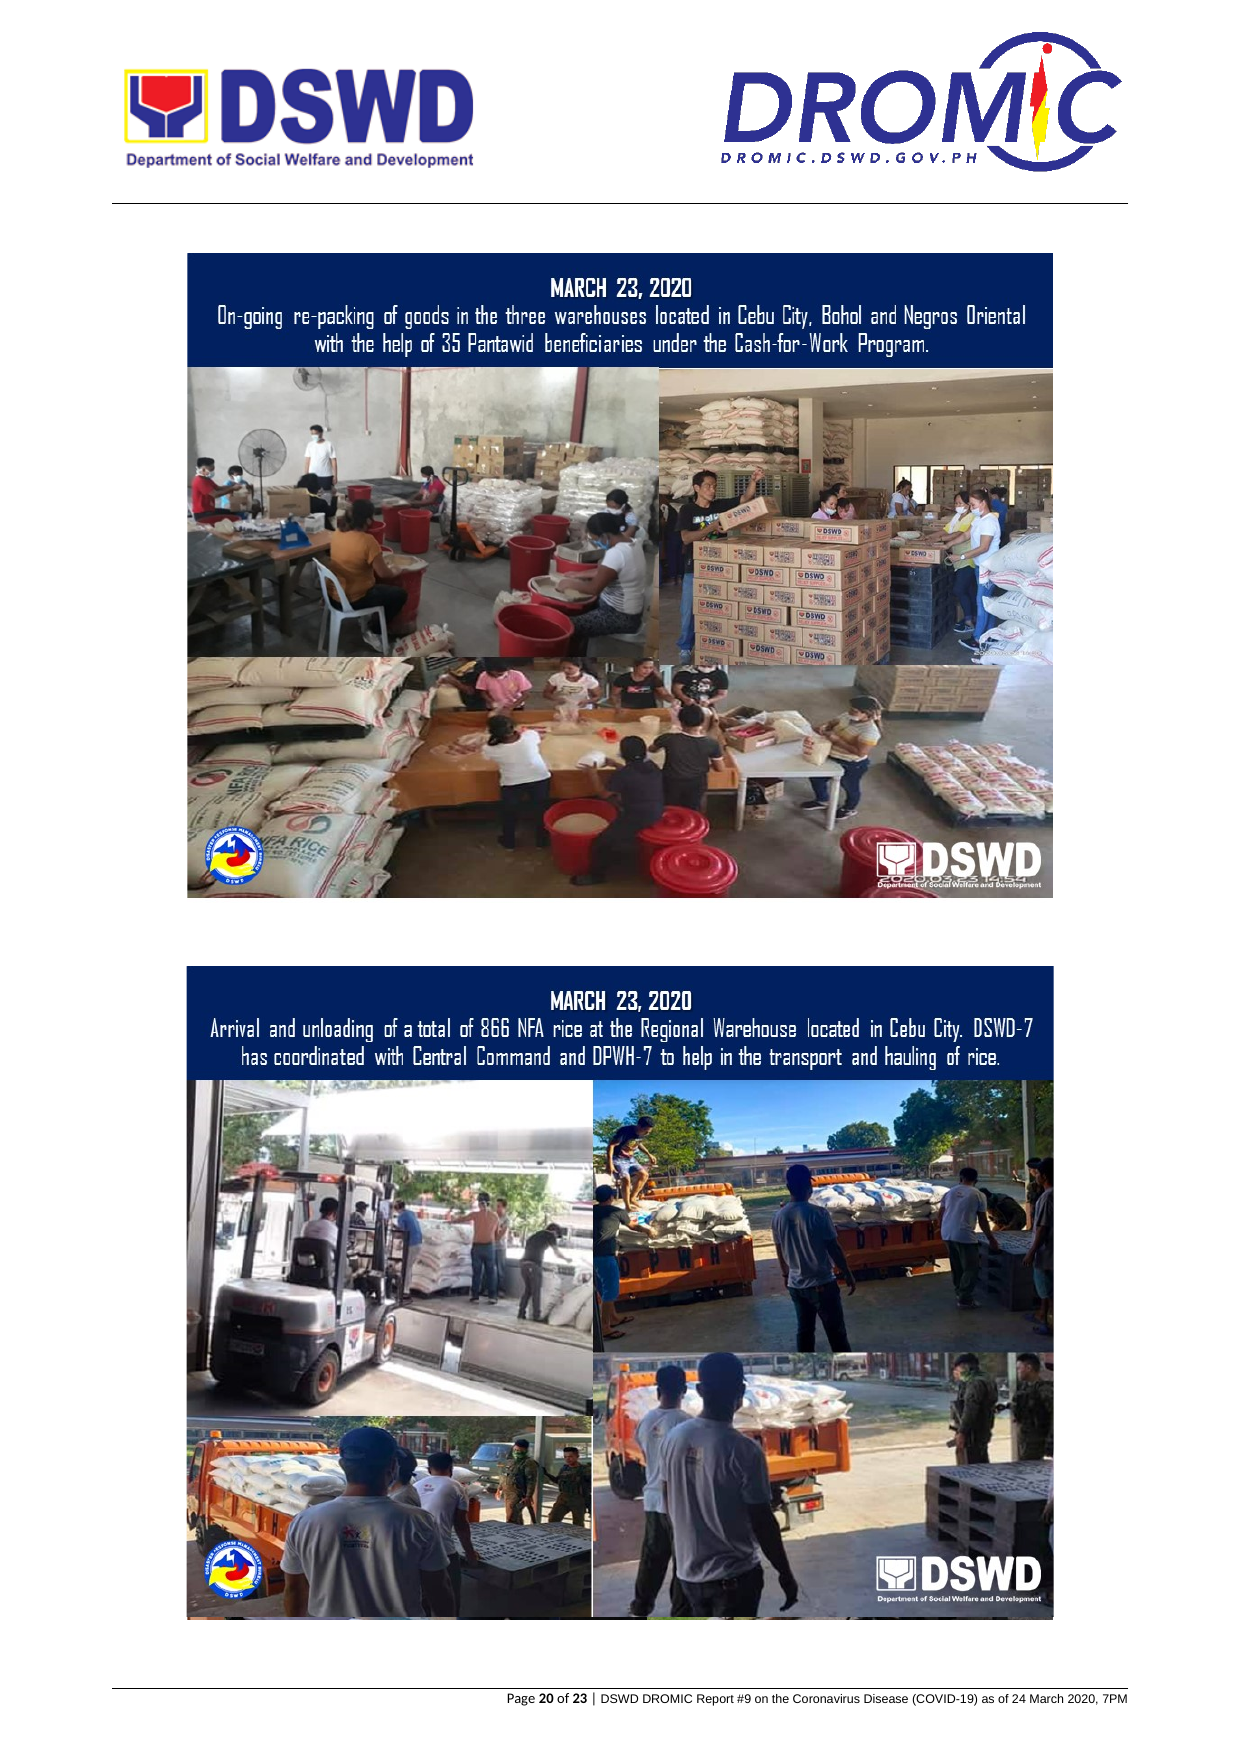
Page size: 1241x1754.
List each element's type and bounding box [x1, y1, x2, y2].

picture [187, 253, 1053, 903]
picture [676, 31, 1162, 172]
picture [112, 65, 487, 173]
picture [186, 966, 1054, 1620]
